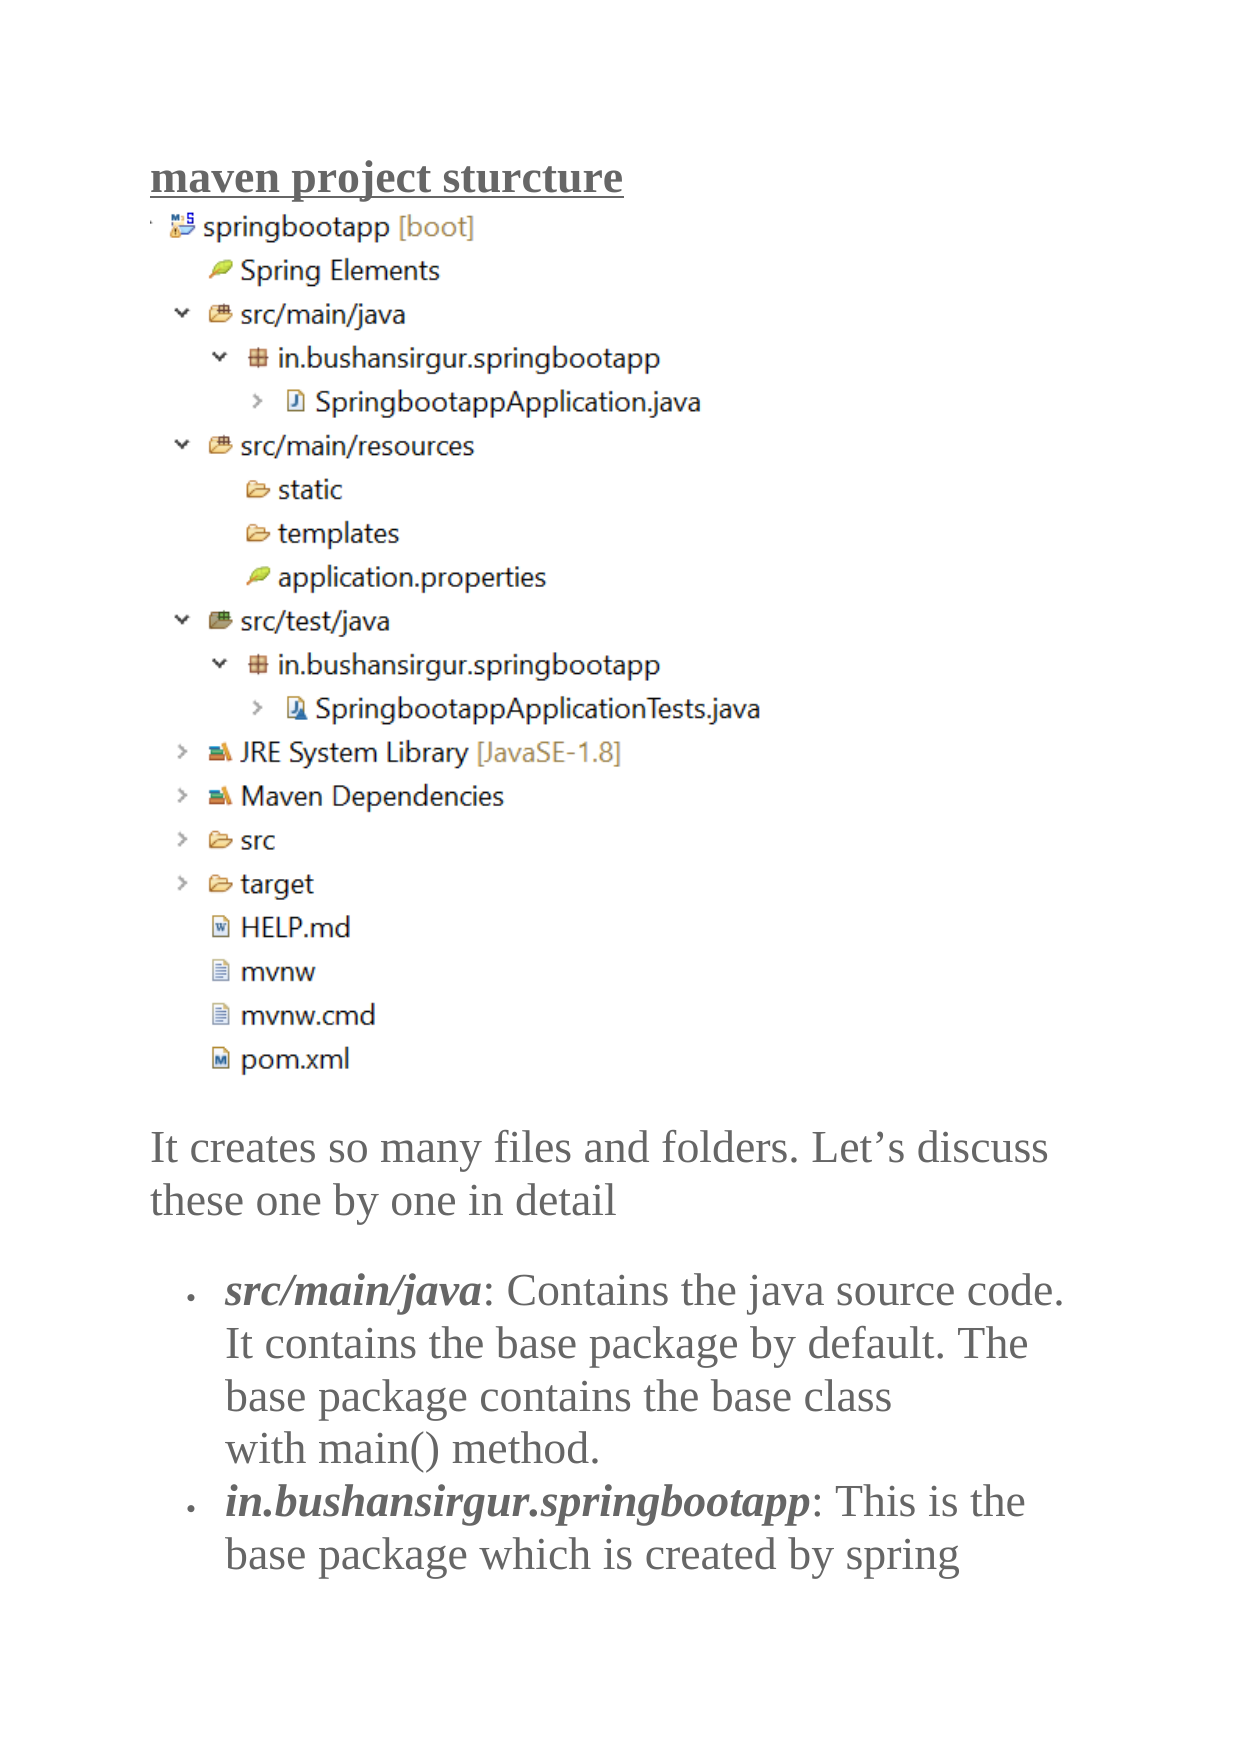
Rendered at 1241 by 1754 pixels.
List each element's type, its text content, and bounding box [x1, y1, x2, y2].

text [150, 150, 1090, 1082]
list src/main/java: Contains the java source code. It contains the base package by default. The base package contains the base class with main() method. [187, 1263, 1090, 1474]
picture [150, 202, 786, 1083]
text It creates so many files and folders. Let’s discuss these one by one in detail [150, 1120, 1090, 1225]
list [187, 1474, 1090, 1579]
